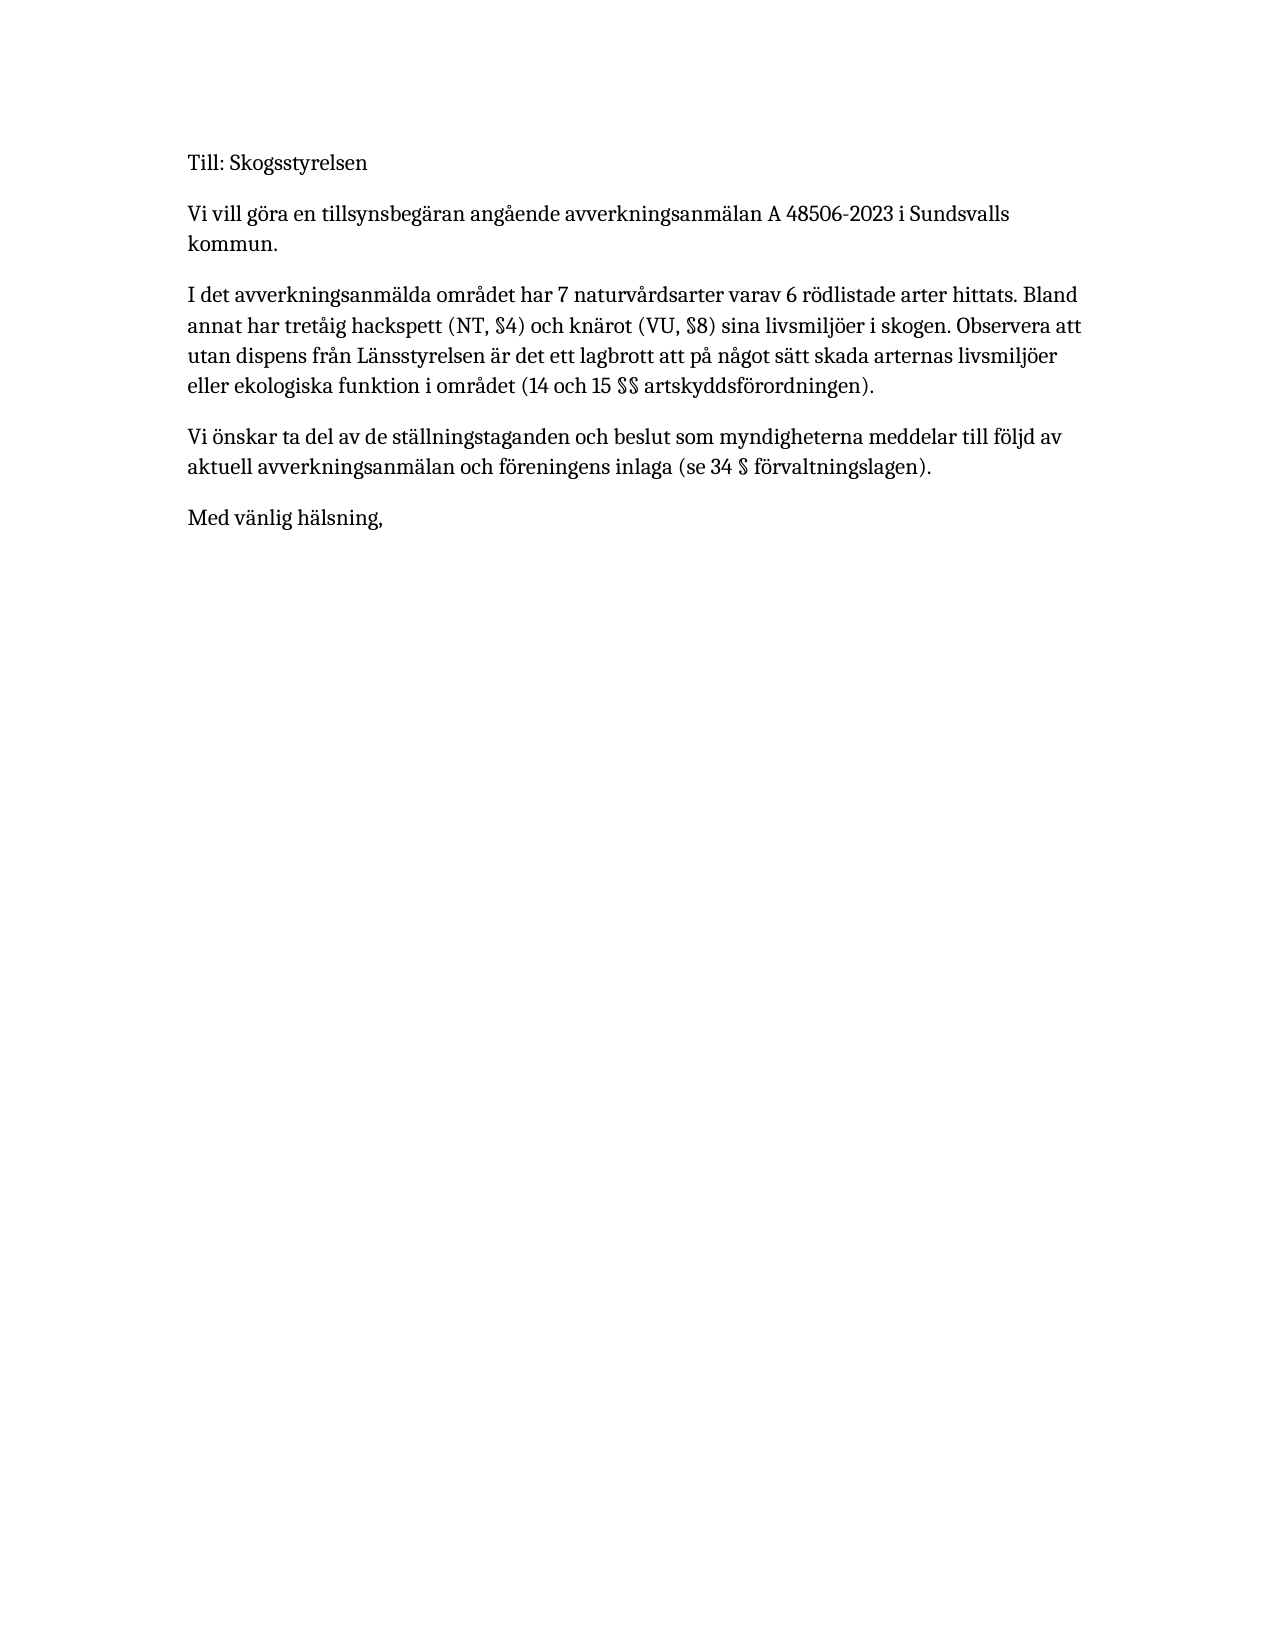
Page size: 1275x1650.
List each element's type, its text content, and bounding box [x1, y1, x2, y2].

text Vi önskar ta del av de ställningstaganden och beslut som myndigheterna meddelar till följd av aktuell avverkningsanmälan och föreningens inlaga (se 34 § förvaltningslagen). [187, 424, 1087, 481]
text Till: Skogsstyrelsen [187, 150, 1087, 176]
text Med vänlig hälsning, [187, 505, 1087, 562]
text I det avverkningsanmälda området har 7 naturvårdsarter varav 6 rödlistade arter hittats. Bland annat har tretåig hackspett (NT, §4) och knärot (VU, §8) sina livsmiljöer i skogen. Observera att utan dispens från Länsstyrelsen är det ett lagbrott att på något sätt skada arternas livsmiljöer eller ekologiska funktion i området (14 och 15 §§ artskyddsförordningen). [187, 282, 1087, 399]
text Vi vill göra en tillsynsbegäran angående avverkningsanmälan A 48506-2023 i Sundsvalls kommun. [187, 201, 1087, 258]
